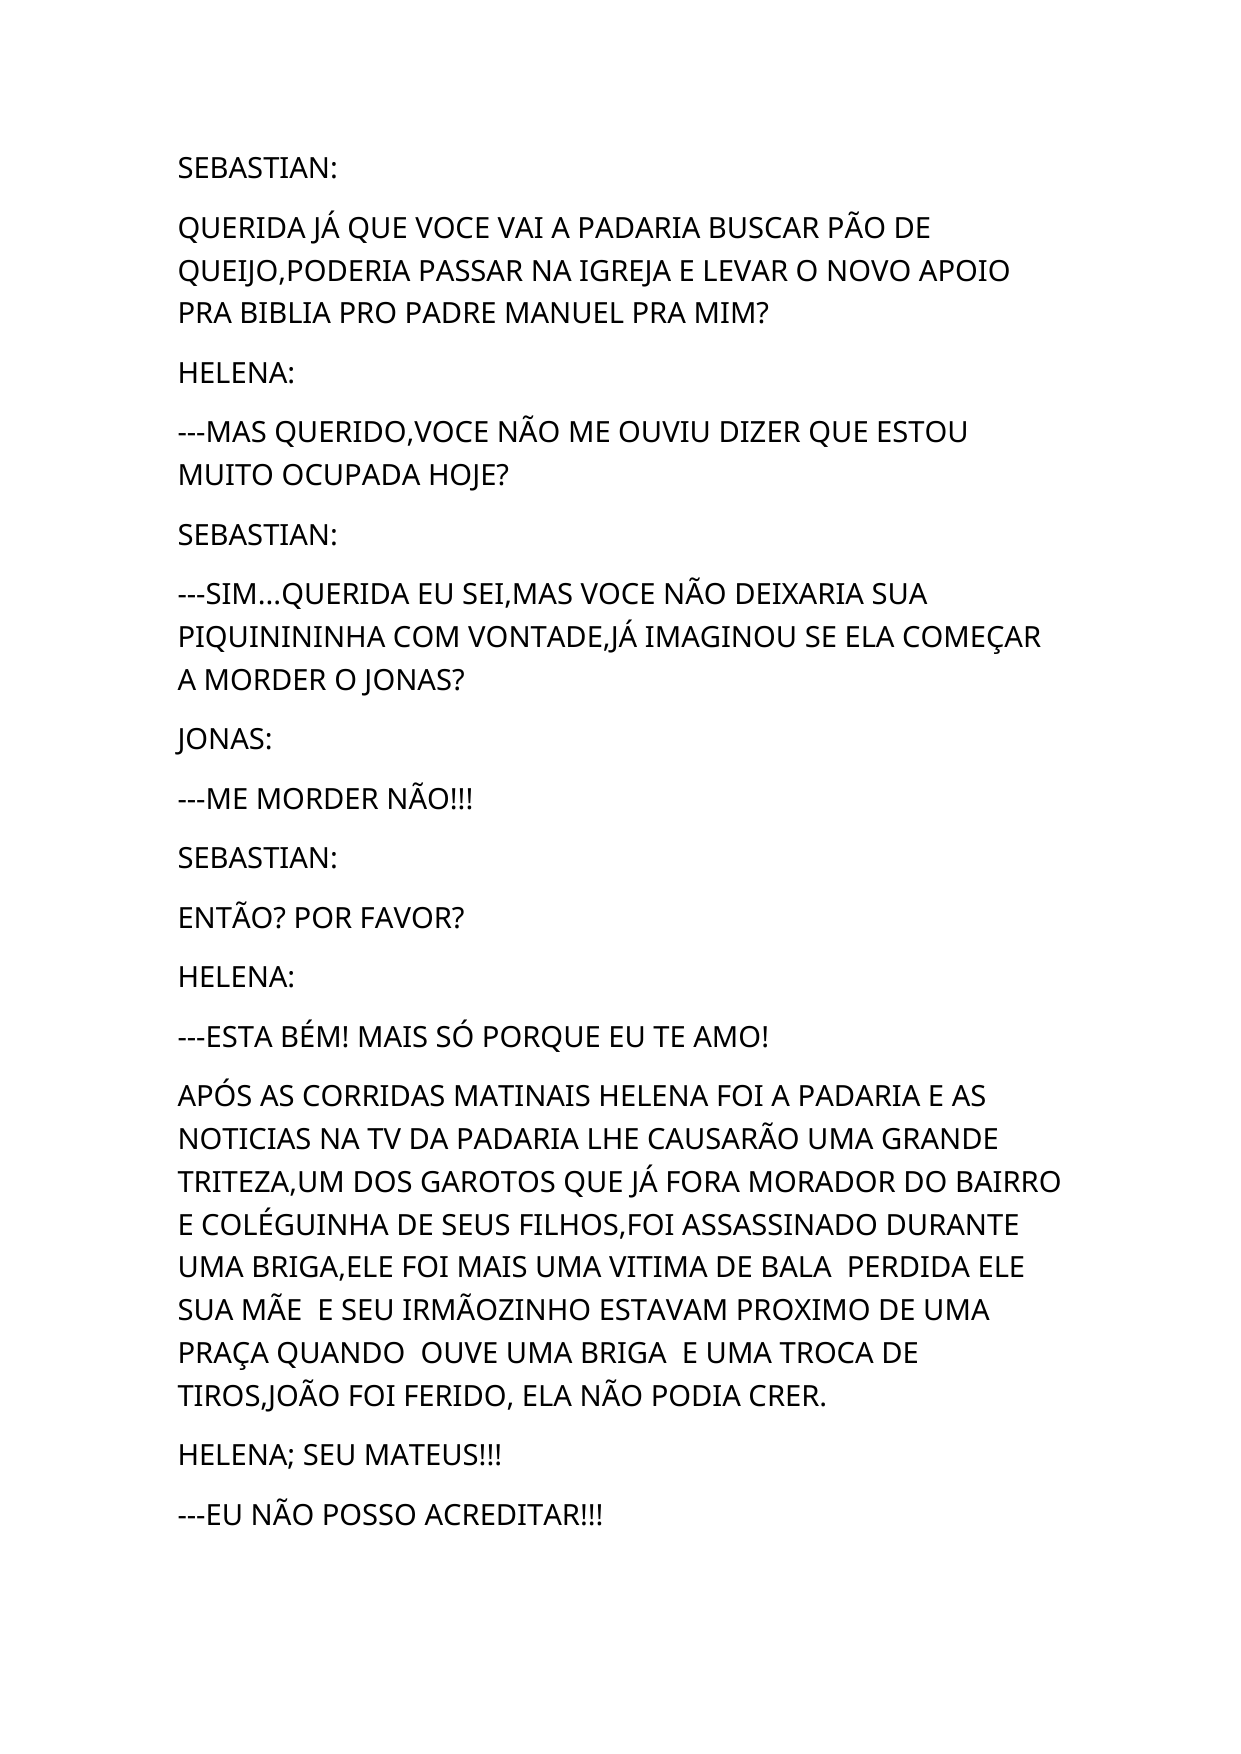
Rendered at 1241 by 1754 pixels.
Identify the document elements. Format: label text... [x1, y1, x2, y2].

text ---ME MORDER NÃO!!! [177, 778, 1063, 818]
text ---ESTA BÉM! MAIS SÓ PORQUE EU TE AMO! [177, 1016, 1063, 1056]
text HELENA: [177, 352, 1063, 392]
text HELENA; SEU MATEUS!!! [177, 1434, 1063, 1474]
text APÓS AS CORRIDAS MATINAIS HELENA FOI A PADARIA E AS NOTICIAS NA TV DA PADARIA LHE CAUSARÃO UMA GRANDE TRITEZA,UM DOS GAROTOS QUE JÁ FORA MORADOR DO BAIRRO E COLÉGUINHA DE SEUS FILHOS,FOI ASSASSINADO DURANTE UMA BRIGA,ELE FOI MAIS UMA VITIMA DE BALA PERDIDA ELE SUA MÃE E SEU IRMÃOZINHO ESTAVAM PROXIMO DE UMA PRAÇA QUANDO OUVE UMA BRIGA E UMA TROCA DE TIROS,JOÃO FOI FERIDO, ELA NÃO PODIA CRER. [177, 1075, 1063, 1415]
text QUERIDA JÁ QUE VOCE VAI A PADARIA BUSCAR PÃO DE QUEIJO,PODERIA PASSAR NA IGREJA E LEVAR O NOVO APOIO PRA BIBLIA PRO PADRE MANUEL PRA MIM? [177, 207, 1063, 332]
text ---MAS QUERIDO,VOCE NÃO ME OUVIU DIZER QUE ESTOU MUITO OCUPADA HOJE? [177, 412, 1063, 494]
text ---SIM...QUERIDA EU SEI,MAS VOCE NÃO DEIXARIA SUA PIQUINININHA COM VONTADE,JÁ IMAGINOU SE ELA COMEÇAR A MORDER O JONAS? [177, 573, 1063, 699]
text HELENA: [177, 956, 1063, 996]
text ENTÃO? POR FAVOR? [177, 897, 1063, 937]
text SEBASTIAN: [177, 837, 1063, 877]
text JONAS: [177, 718, 1063, 758]
text SEBASTIAN: [177, 148, 1063, 187]
text SEBASTIAN: [177, 514, 1063, 554]
text ---EU NÃO POSSO ACREDITAR!!! [177, 1494, 1063, 1534]
